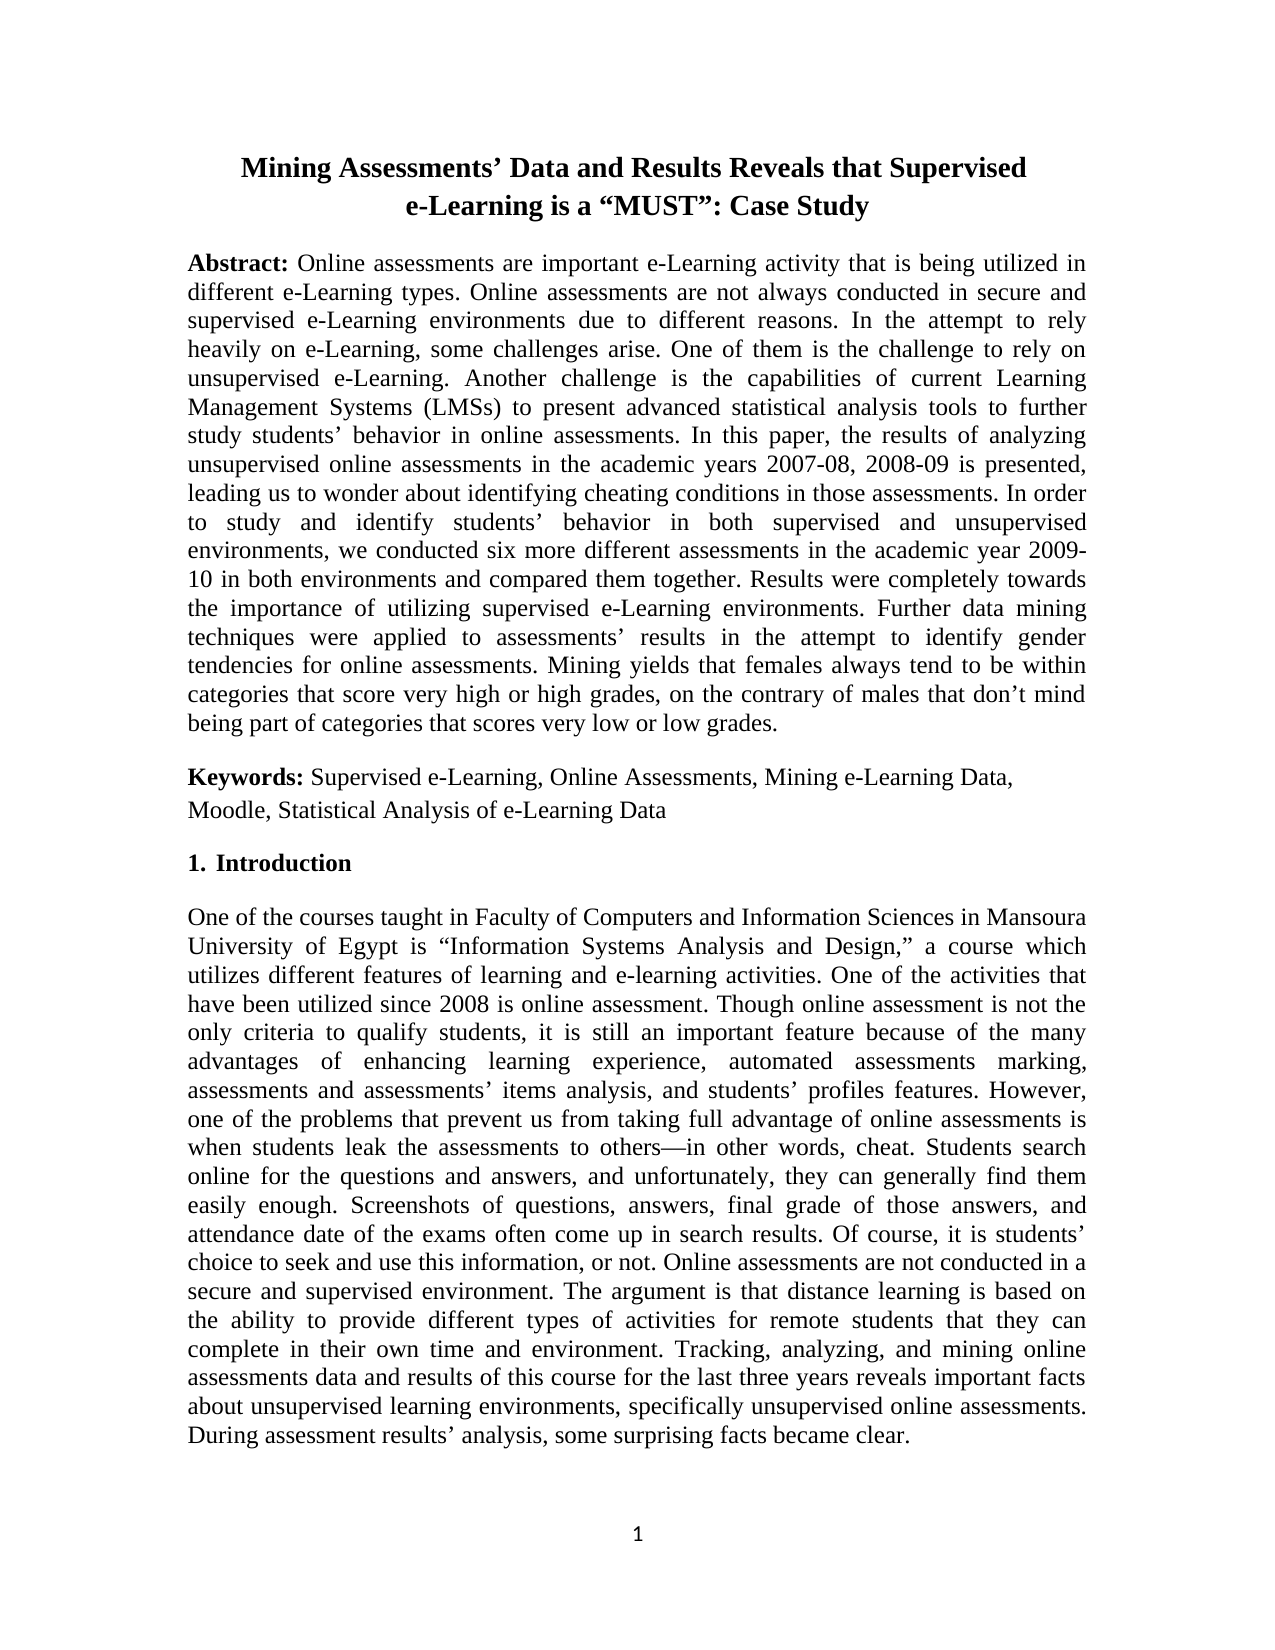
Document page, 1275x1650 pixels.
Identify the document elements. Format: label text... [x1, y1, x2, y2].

subtitle Abstract: Online assessments are important e-Learning activity that is being utilized in different e-Learning types. Online assessments are not always conducted in secure and supervised e-Learning environments due to different reasons. In the attempt to rely heavily on e-Learning, some challenges arise. One of them is the challenge to rely on unsupervised e-Learning. Another challenge is the capabilities of current Learning Management Systems (LMSs) to present advanced statistical analysis tools to further study students’ behavior in online assessments. In this paper, the results of analyzing unsupervised online assessments in the academic years 2007-08, 2008-09 is presented, leading us to wonder about identifying cheating conditions in those assessments. In order to study and identify students’ behavior in both supervised and unsupervised environments, we conducted six more different assessments in the academic year 2009-10 in both environments and compared them together. Results were completely towards the importance of utilizing supervised e-Learning environments. Further data mining techniques were applied to assessments’ results in the attempt to identify gender tendencies for online assessments. Mining yields that females always tend to be within categories that score very high or high grades, on the contrary of males that don’t mind being part of categories that scores very low or low grades. [187, 248, 1087, 737]
list Introduction [187, 848, 1087, 877]
text Keywords: Supervised e-Learning, Online Assessments, Mining e-Learning Data, Moodle, Statistical Analysis of e-Learning Data [187, 762, 1087, 823]
text Mining Assessments’ Data and Results Reveals that Supervised e-Learning is a “MUST”: Case Study [187, 150, 1087, 222]
text One of the courses taught in Faculty of Computers and Information Sciences in Mansoura University of Egypt is “Information Systems Analysis and Design,” a course which utilizes different features of learning and e-learning activities. One of the activities that have been utilized since 2008 is online assessment. Though online assessment is not the only criteria to qualify students, it is still an important feature because of the many advantages of enhancing learning experience, automated assessments marking, assessments and assessments’ items analysis, and students’ profiles features. However, one of the problems that prevent us from taking full advantage of online assessments is when students leak the assessments to others—in other words, cheat. Students search online for the questions and answers, and unfortunately, they can generally find them easily enough. Screenshots of questions, answers, final grade of those answers, and attendance date of the exams often come up in search results. Of course, it is students’ choice to seek and use this information, or not. Online assessments are not conducted in a secure and supervised environment. The argument is that distance learning is based on the ability to provide different types of activities for remote students that they can complete in their own time and environment. Tracking, analyzing, and mining online assessments data and results of this course for the last three years reveals important facts about unsupervised learning environments, specifically unsupervised online assessments. During assessment results’ analysis, some surprising facts became clear. [187, 902, 1087, 1449]
